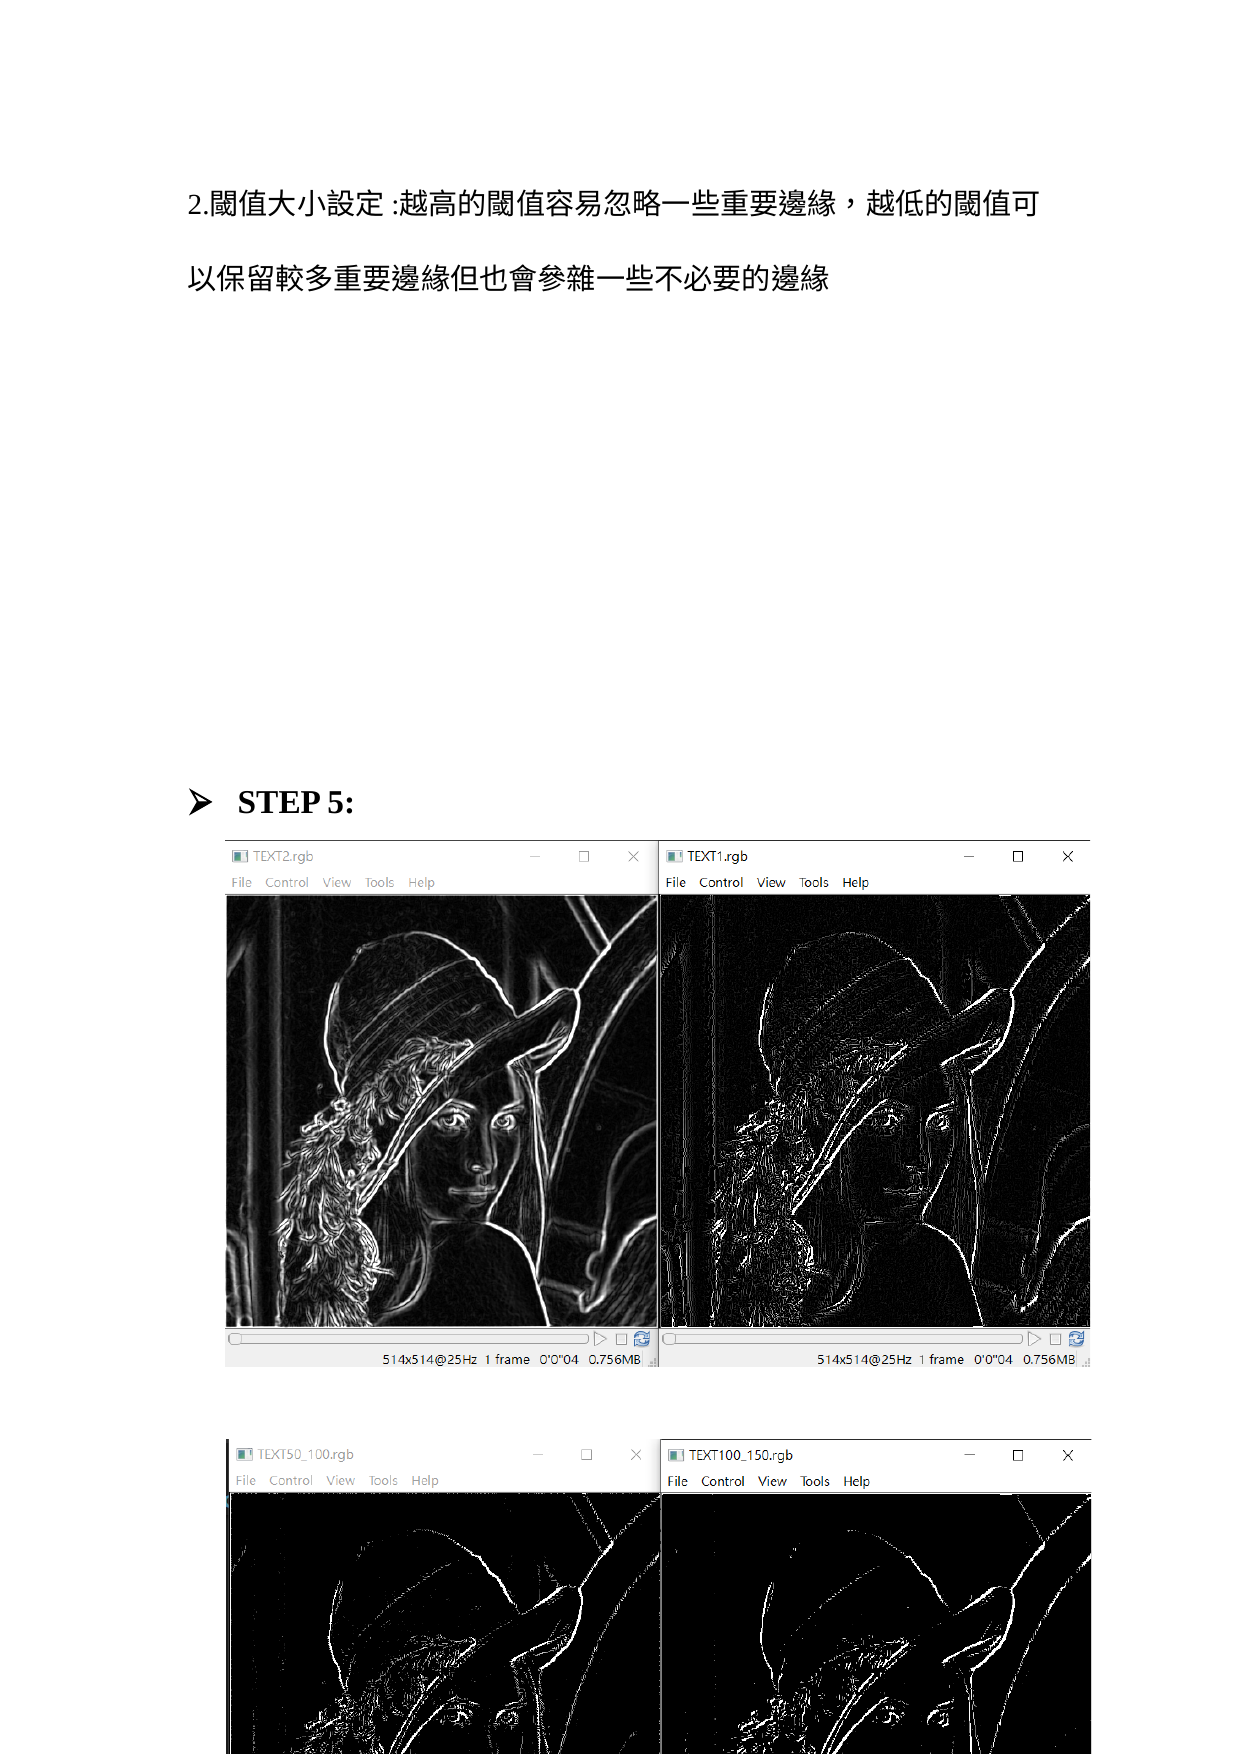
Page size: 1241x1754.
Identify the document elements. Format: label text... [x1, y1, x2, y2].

list STEP 5: [187, 764, 1053, 839]
picture [226, 1439, 1092, 1754]
picture [225, 840, 1091, 1367]
text 2.閾值大小設定 :越高的閾值容易忽略一些重要邊緣，越低的閾值可以保留較多重要邊緣但也會參雜一些不必要的邊緣 [187, 164, 1053, 314]
